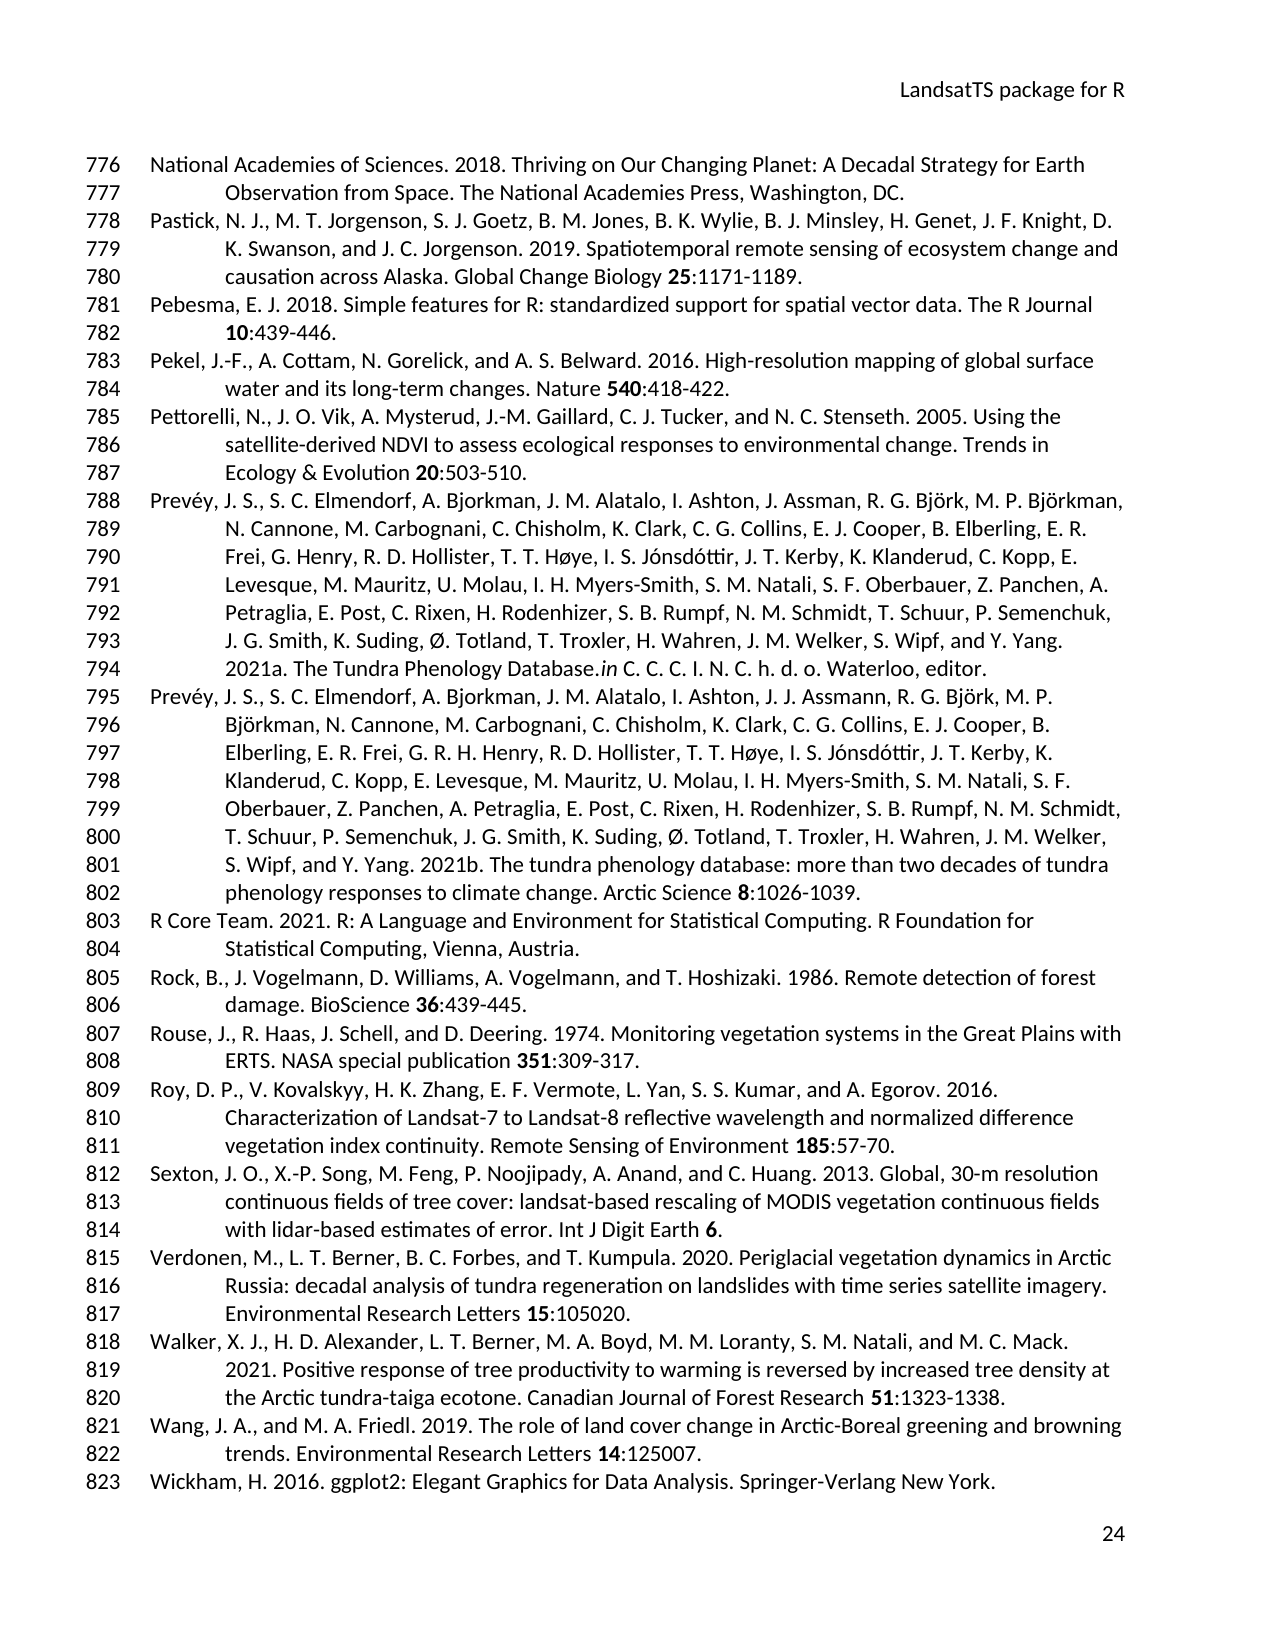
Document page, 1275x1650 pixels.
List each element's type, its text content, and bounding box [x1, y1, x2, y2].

text Prevéy, J. S., S. C. Elmendorf, A. Bjorkman, J. M. Alatalo, I. Ashton, J. J. Assmann, R. G. Björk, M. P. Björkman, N. Cannone, M. Carbognani, C. Chisholm, K. Clark, C. G. Collins, E. J. Cooper, B. Elberling, E. R. Frei, G. R. H. Henry, R. D. Hollister, T. T. Høye, I. S. Jónsdóttir, J. T. Kerby, K. Klanderud, C. Kopp, E. Levesque, M. Mauritz, U. Molau, I. H. Myers-Smith, S. M. Natali, S. F. Oberbauer, Z. Panchen, A. Petraglia, E. Post, C. Rixen, H. Rodenhizer, S. B. Rumpf, N. M. Schmidt, T. Schuur, P. Semenchuk, J. G. Smith, K. Suding, Ø. Totland, T. Troxler, H. Wahren, J. M. Welker, S. Wipf, and Y. Yang. 2021b. The tundra phenology database: more than two decades of tundra phenology responses to climate change. Arctic Science 8:1026-1039. [150, 682, 1125, 907]
text Pebesma, E. J. 2018. Simple features for R: standardized support for spatial vector data. The R Journal 10:439-446. [150, 290, 1125, 346]
text Pekel, J.-F., A. Cottam, N. Gorelick, and A. S. Belward. 2016. High-resolution mapping of global surface water and its long-term changes. Nature 540:418-422. [150, 346, 1125, 402]
text National Academies of Sciences. 2018. Thriving on Our Changing Planet: A Decadal Strategy for Earth Observation from Space. The National Academies Press, Washington, DC. [150, 150, 1125, 206]
text R Core Team. 2021. R: A Language and Environment for Statistical Computing. R Foundation for Statistical Computing, Vienna, Austria. [150, 907, 1125, 963]
text Prevéy, J. S., S. C. Elmendorf, A. Bjorkman, J. M. Alatalo, I. Ashton, J. Assman, R. G. Björk, M. P. Björkman, N. Cannone, M. Carbognani, C. Chisholm, K. Clark, C. G. Collins, E. J. Cooper, B. Elberling, E. R. Frei, G. Henry, R. D. Hollister, T. T. Høye, I. S. Jónsdóttir, J. T. Kerby, K. Klanderud, C. Kopp, E. Levesque, M. Mauritz, U. Molau, I. H. Myers-Smith, S. M. Natali, S. F. Oberbauer, Z. Panchen, A. Petraglia, E. Post, C. Rixen, H. Rodenhizer, S. B. Rumpf, N. M. Schmidt, T. Schuur, P. Semenchuk, J. G. Smith, K. Suding, Ø. Totland, T. Troxler, H. Wahren, J. M. Welker, S. Wipf, and Y. Yang. 2021a. The Tundra Phenology Database.in C. C. C. I. N. C. h. d. o. Waterloo, editor. [150, 486, 1125, 682]
text Sexton, J. O., X.-P. Song, M. Feng, P. Noojipady, A. Anand, and C. Huang. 2013. Global, 30-m resolution continuous fields of tree cover: landsat-based rescaling of MODIS vegetation continuous fields with lidar-based estimates of error. Int J Digit Earth 6. [150, 1159, 1125, 1243]
text Verdonen, M., L. T. Berner, B. C. Forbes, and T. Kumpula. 2020. Periglacial vegetation dynamics in Arctic Russia: decadal analysis of tundra regeneration on landslides with time series satellite imagery. Environmental Research Letters 15:105020. [150, 1243, 1125, 1327]
text Walker, X. J., H. D. Alexander, L. T. Berner, M. A. Boyd, M. M. Loranty, S. M. Natali, and M. C. Mack. 2021. Positive response of tree productivity to warming is reversed by increased tree density at the Arctic tundra-taiga ecotone. Canadian Journal of Forest Research 51:1323-1338. [150, 1327, 1125, 1411]
text Pettorelli, N., J. O. Vik, A. Mysterud, J.-M. Gaillard, C. J. Tucker, and N. C. Stenseth. 2005. Using the satellite-derived NDVI to assess ecological responses to environmental change. Trends in Ecology & Evolution 20:503-510. [150, 402, 1125, 486]
text Roy, D. P., V. Kovalskyy, H. K. Zhang, E. F. Vermote, L. Yan, S. S. Kumar, and A. Egorov. 2016. Characterization of Landsat-7 to Landsat-8 reflective wavelength and normalized difference vegetation index continuity. Remote Sensing of Environment 185:57-70. [150, 1075, 1125, 1159]
text Wickham, H. 2016. ggplot2: Elegant Graphics for Data Analysis. Springer-Verlang New York. [150, 1467, 1125, 1495]
text Wang, J. A., and M. A. Friedl. 2019. The role of land cover change in Arctic-Boreal greening and browning trends. Environmental Research Letters 14:125007. [150, 1411, 1125, 1467]
text Rouse, J., R. Haas, J. Schell, and D. Deering. 1974. Monitoring vegetation systems in the Great Plains with ERTS. NASA special publication 351:309-317. [150, 1019, 1125, 1075]
text Pastick, N. J., M. T. Jorgenson, S. J. Goetz, B. M. Jones, B. K. Wylie, B. J. Minsley, H. Genet, J. F. Knight, D. K. Swanson, and J. C. Jorgenson. 2019. Spatiotemporal remote sensing of ecosystem change and causation across Alaska. Global Change Biology 25:1171-1189. [150, 206, 1125, 290]
text Rock, B., J. Vogelmann, D. Williams, A. Vogelmann, and T. Hoshizaki. 1986. Remote detection of forest damage. BioScience 36:439-445. [150, 963, 1125, 1019]
